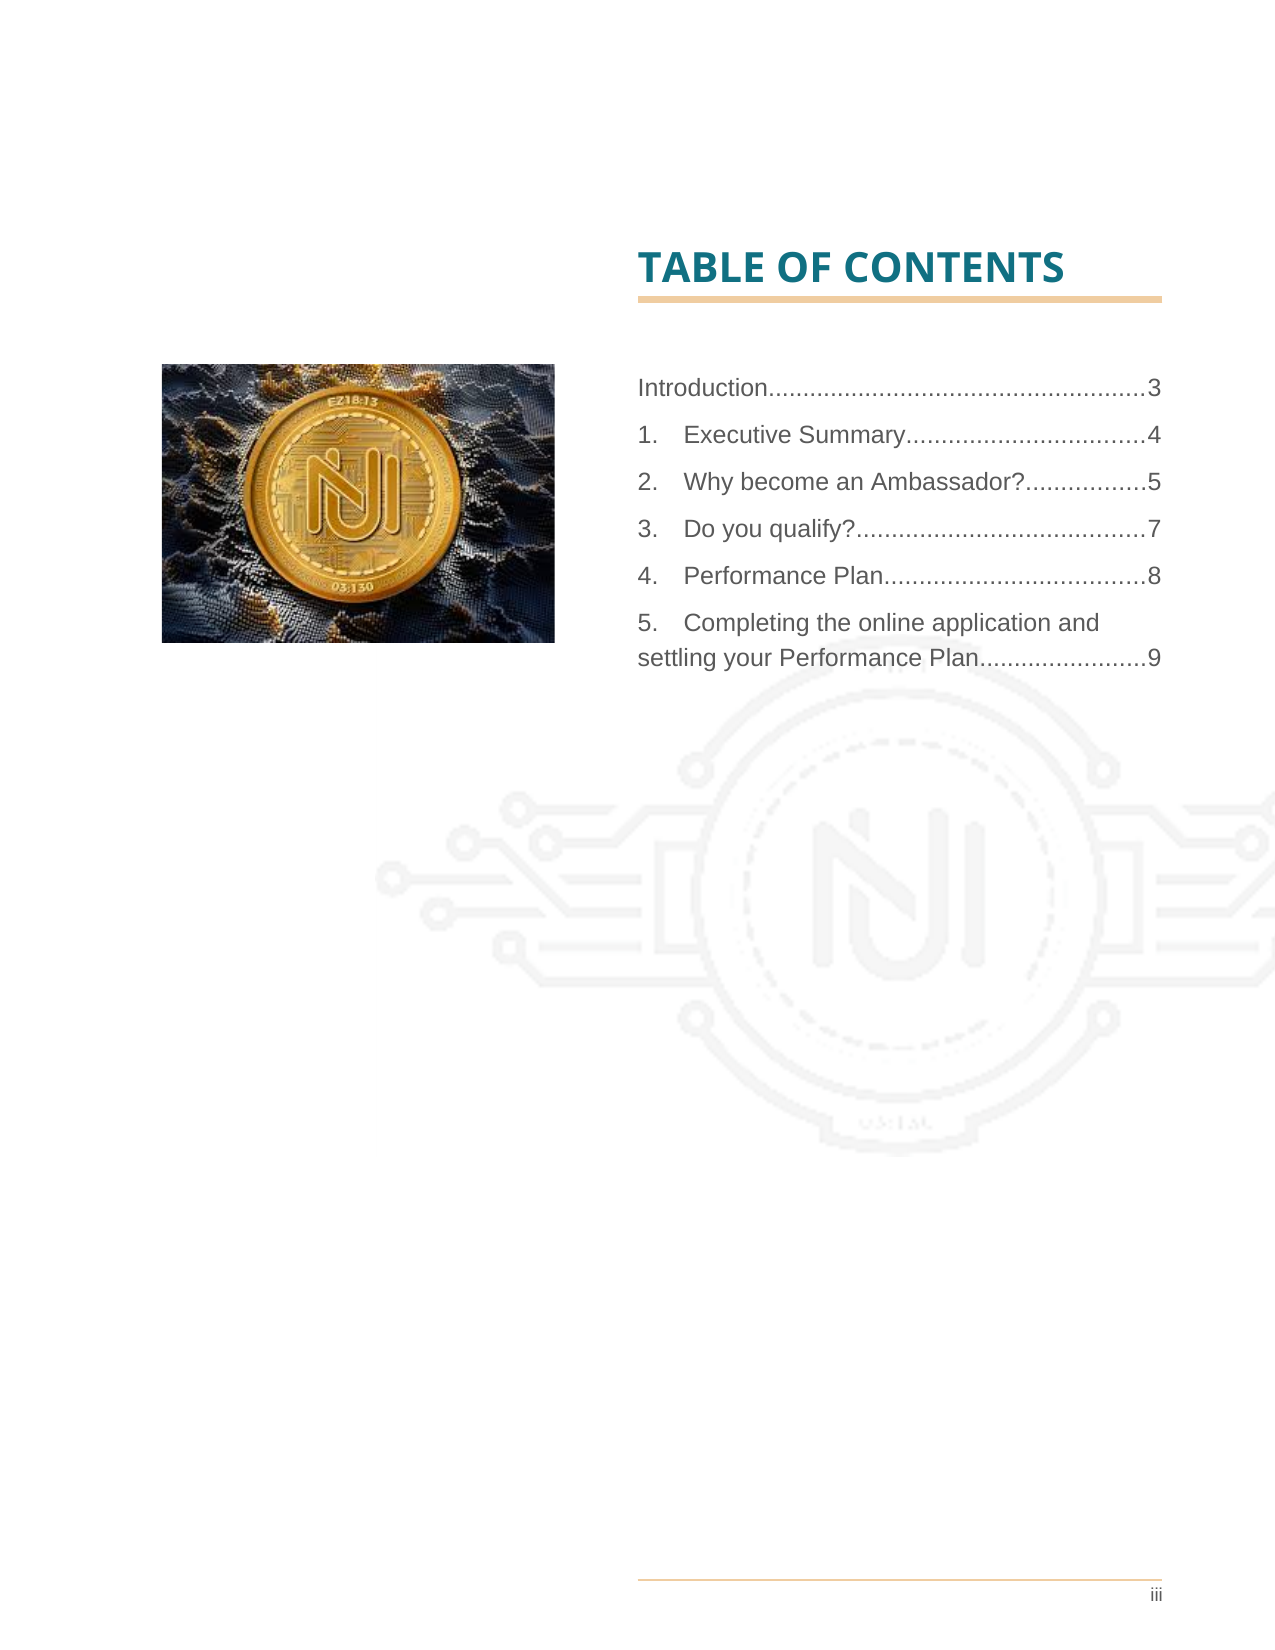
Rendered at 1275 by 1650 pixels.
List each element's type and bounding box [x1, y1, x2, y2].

picture [161, 364, 555, 643]
